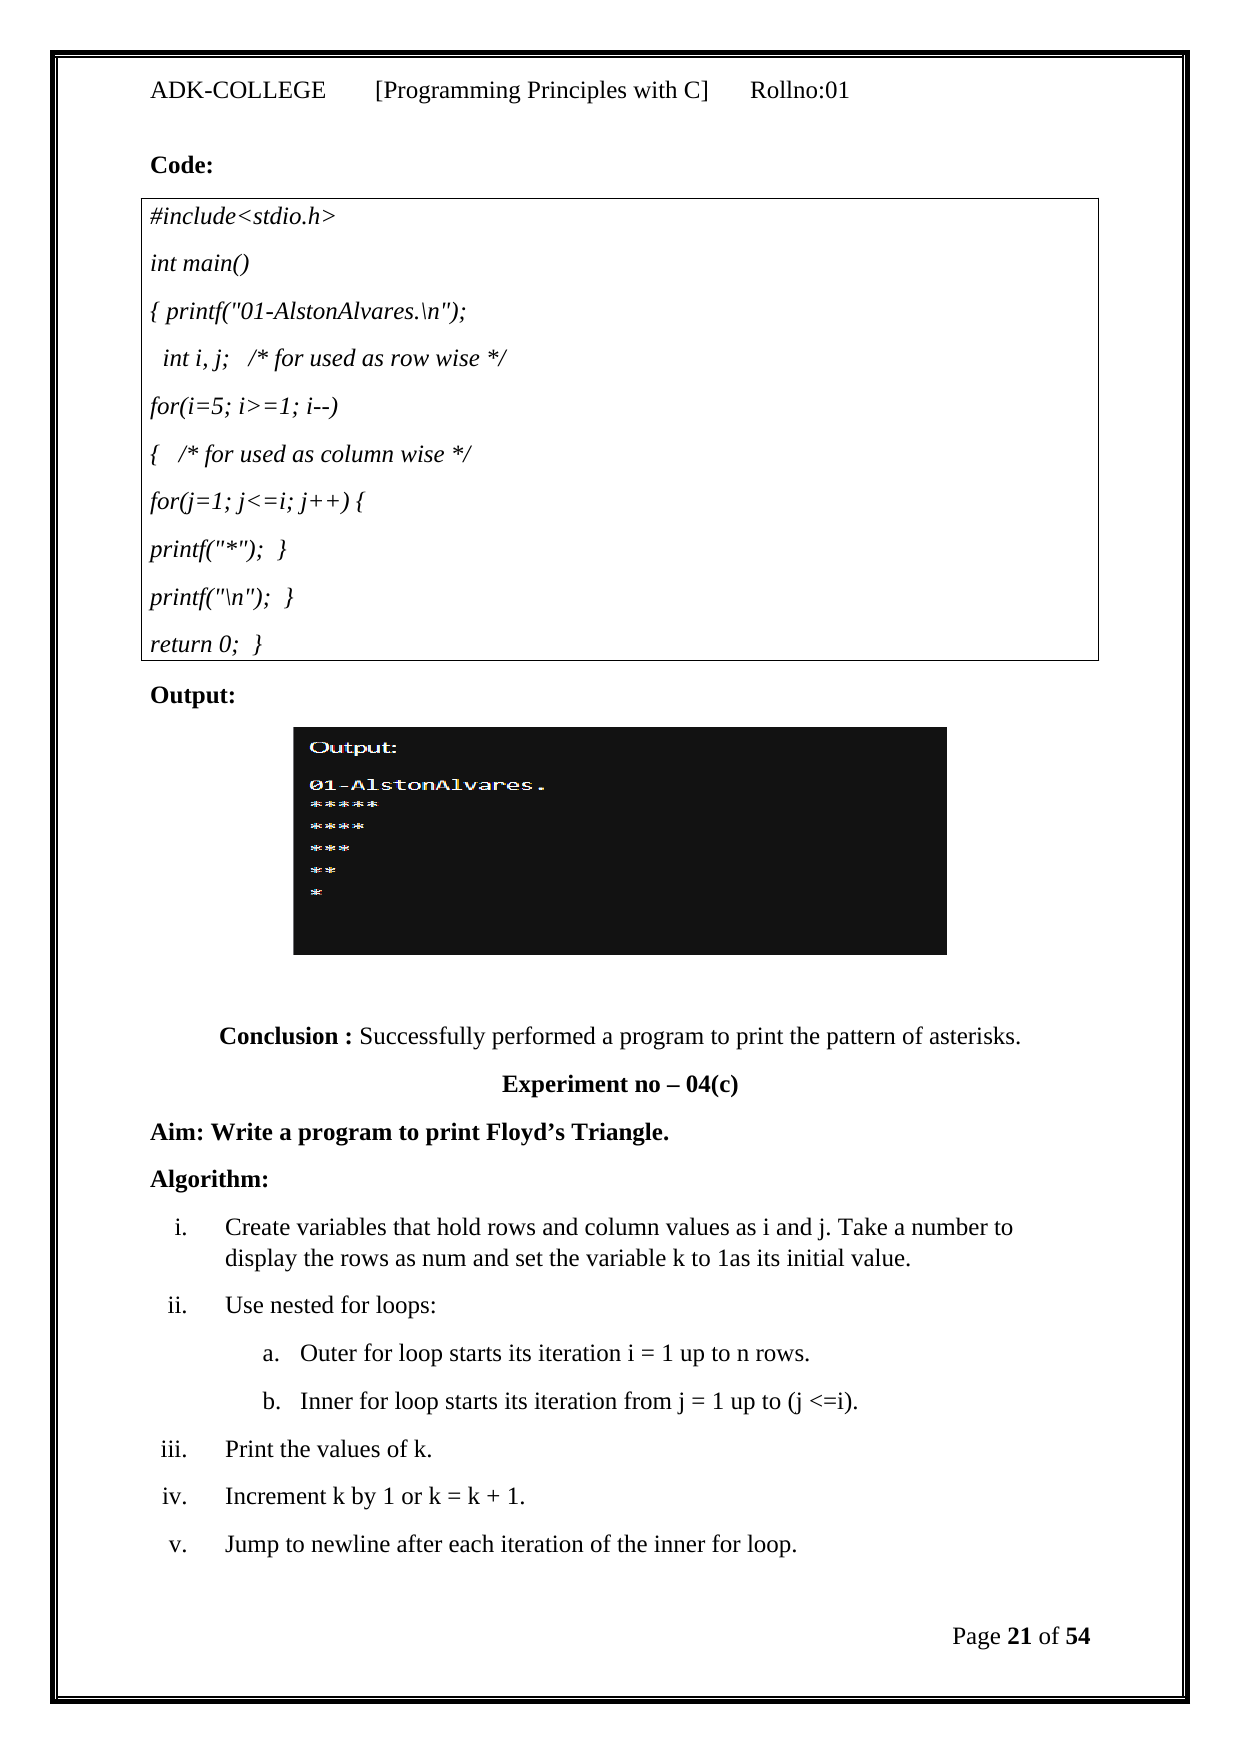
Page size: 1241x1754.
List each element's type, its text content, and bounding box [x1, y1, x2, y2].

text for(i=5; i>=1; i--) [142, 388, 1098, 420]
text Output: [150, 680, 1090, 709]
text int i, j; /* for used as row wise */ [142, 340, 1098, 372]
list Inner for loop starts its iteration from j = 1 up to (j <=i). [262, 1386, 1090, 1415]
text printf("*"); } [142, 531, 1098, 563]
list Print the values of k. [187, 1434, 1090, 1462]
text Experiment no – 04(c) [150, 1069, 1090, 1098]
text { /* for used as column wise */ [142, 436, 1098, 467]
list Create variables that hold rows and column values as i and j. Take a number to display the rows as num and set the variable k to 1as its initial value. [187, 1212, 1090, 1272]
text Code: [150, 150, 1090, 179]
text #include<stdio.h> [142, 199, 1098, 229]
text Algorithm: [150, 1164, 1090, 1193]
text for(j=1; j<=i; j++) { [142, 483, 1098, 515]
list Use nested for loops: [187, 1291, 1090, 1319]
text printf("\n"); } [142, 578, 1098, 610]
list Outer for loop starts its iteration i = 1 up to n rows. [262, 1338, 1090, 1367]
text Conclusion : Successfully performed a program to print the pattern of asterisks. [150, 1021, 1090, 1050]
text int main() [142, 245, 1098, 277]
text Aim: Write a program to print Floyd’s Triangle. [150, 1117, 1090, 1145]
list Jump to newline after each iteration of the inner for loop. [187, 1529, 1090, 1558]
list Increment k by 1 or k = k + 1. [187, 1481, 1090, 1510]
text return 0; } [142, 626, 1098, 660]
text { printf("01-AlstonAlvares.\n"); [142, 293, 1098, 325]
picture [293, 727, 947, 955]
